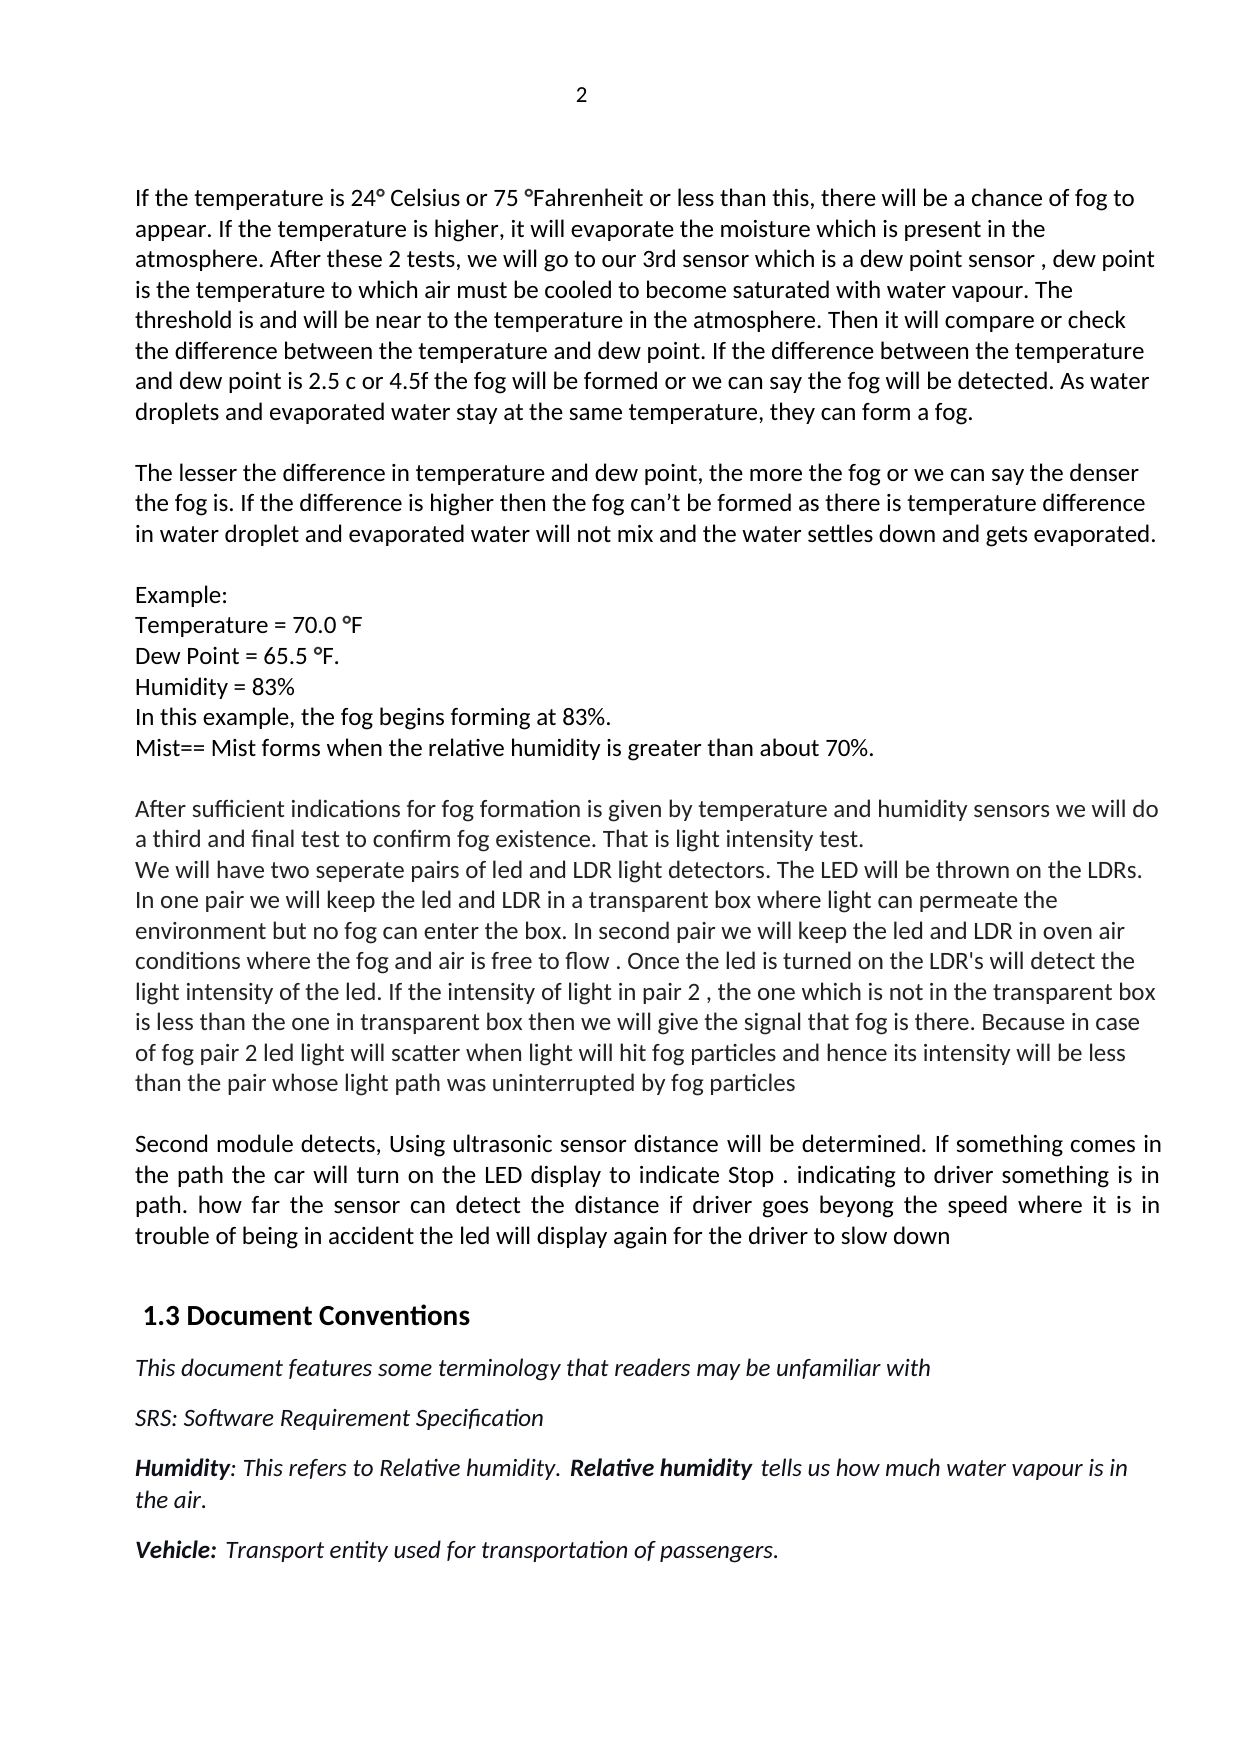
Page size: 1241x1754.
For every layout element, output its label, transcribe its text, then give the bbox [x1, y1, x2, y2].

text Second module detects, Using ultrasonic sensor distance will be determined. If something comes in the path the car will turn on the LED display to indicate Stop . indicating to driver something is in path. how far the sensor can detect the distance if driver goes beyong the speed where it is in trouble of being in accident the led will display again for the driver to slow down [135, 1128, 1163, 1251]
text In this example, the fog begins forming at 83%. [135, 701, 1163, 732]
text Temperature = 70.0 °F [135, 609, 1163, 640]
text After sufficient indications for fog formation is given by temperature and humidity sensors we will do a third and final test to confirm fog existence. That is light intensity test. [871, 793, 1163, 854]
text Vehicle: Transport entity used for transportation of passengers. [135, 1534, 1163, 1565]
text SRS: Software Requirement Specification [135, 1402, 1163, 1433]
text The lesser the difference in temperature and dew point, the more the fog or we can say the denser the fog is. If the difference is higher then the fog can’t be formed as there is temperature difference in water droplet and evaporated water will not mix and the water settles down and gets evaporated. [135, 457, 1163, 548]
text 1.3 Document Conventions [135, 1297, 1163, 1333]
text This document features some terminology that readers may be unfamiliar with [135, 1352, 1163, 1383]
text If the temperature is 24° Celsius or 75 °Fahrenheit or less than this, there will be a chance of fog to appear. If the temperature is higher, it will evaporate the moisture which is present in the atmosphere. After these 2 tests, we will go to our 3rd sensor which is a dew point sensor , dew point is the temperature to which air must be cooled to become saturated with water vapour. The threshold is and will be near to the temperature in the atmosphere. Then it will compare or check the difference between the temperature and dew point. If the difference between the temperature and dew point is 2.5 c or 4.5f the fog will be formed or we can say the fog will be detected. As water droplets and evaporated water stay at the same temperature, they can form a fog. [135, 182, 1163, 426]
text Mist== Mist forms when the relative humidity is greater than about 70%. [135, 732, 1163, 762]
text Humidity: This refers to Relative humidity. Relative humidity tells us how much water vapour is in the air. [135, 1452, 1163, 1515]
text Humidity = 83% [135, 671, 1163, 701]
text Dew Point = 65.5 °F. [322, 640, 1163, 671]
text Example: [135, 579, 1163, 609]
text We will have two seperate pairs of led and LDR light detectors. The LED will be thrown on the LDRs. In one pair we will keep the led and LDR in a transparent box where light can permeate the environment but no fog can enter the box. In second pair we will keep the led and LDR in oven air conditions where the fog and air is free to flow . Once the led is turned on the LDR's will detect the light intensity of the led. If the intensity of light in pair 2 , the one which is not in the transparent box is less than the one in transparent box then we will give the signal that fog is there. Because in case of fog pair 2 led light will scatter when light will hit fog particles and hence its intensity will be less than the pair whose light path was uninterrupted by fog particles [135, 854, 1163, 1098]
text Dew Point = 65.5 °F. [135, 640, 314, 671]
